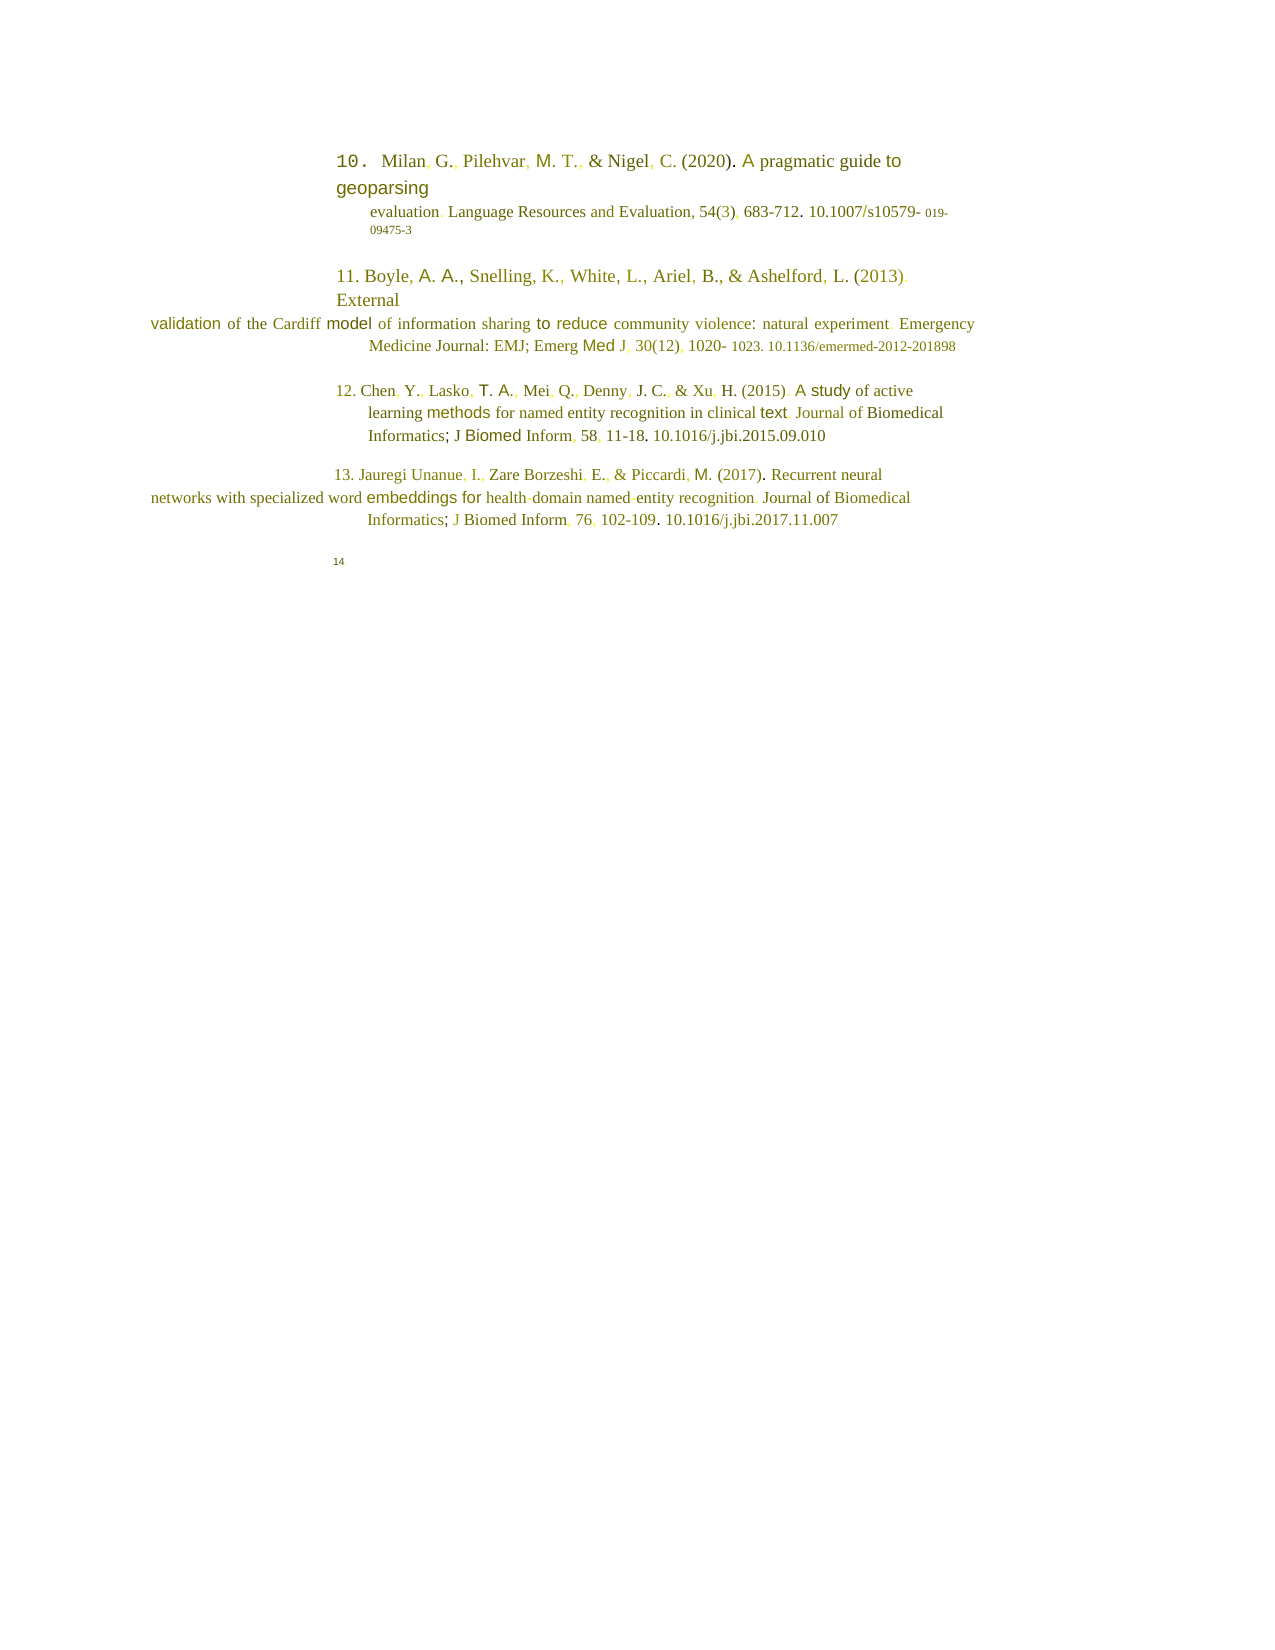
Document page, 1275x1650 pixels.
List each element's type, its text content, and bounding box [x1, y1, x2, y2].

text validation of the Cardiff model of information sharing to reduce community violence: natural experiment. Emergency Medicine Journal: EMJ; Emerg Med J, 30(12), 1020- 1023. 10.1136/emermed-2012-201898 [151, 314, 976, 355]
text networks with specialized word embeddings for health-domain named-entity recognition. Journal of Biomedical Informatics; J Biomed Inform, 76, 102-109. 10.1016/j.jbi.2017.11.007 [151, 488, 927, 529]
text 13. Jauregi Unanue, I., Zare Borzeshi, E., & Piccardi, M. (2017). Recurrent neural [333, 465, 922, 484]
text evaluation. Language Resources and Evaluation, 54(3), 683-712. 10.1007/s10579- 019-09475-3 [370, 202, 952, 237]
text 12. Chen, Y., Lasko, T. A., Mei, Q., Denny, J. C., & Xu, H. (2015). A study of active [335, 381, 946, 400]
text 11. Boyle, A. A., Snelling, K., White, L., Ariel, B., & Ashelford, L. (2013). External [336, 264, 940, 311]
text 10. Milan, G., Pilehvar, M. T., & Nigel, C. (2020). A pragmatic guide to geoparsing [336, 150, 938, 198]
text learning methods for named entity recognition in clinical text. Journal of Biomedical Informatics; J Biomed Inform, 58, 11-18. 10.1016/j.jbi.2015.09.010 [368, 403, 967, 444]
